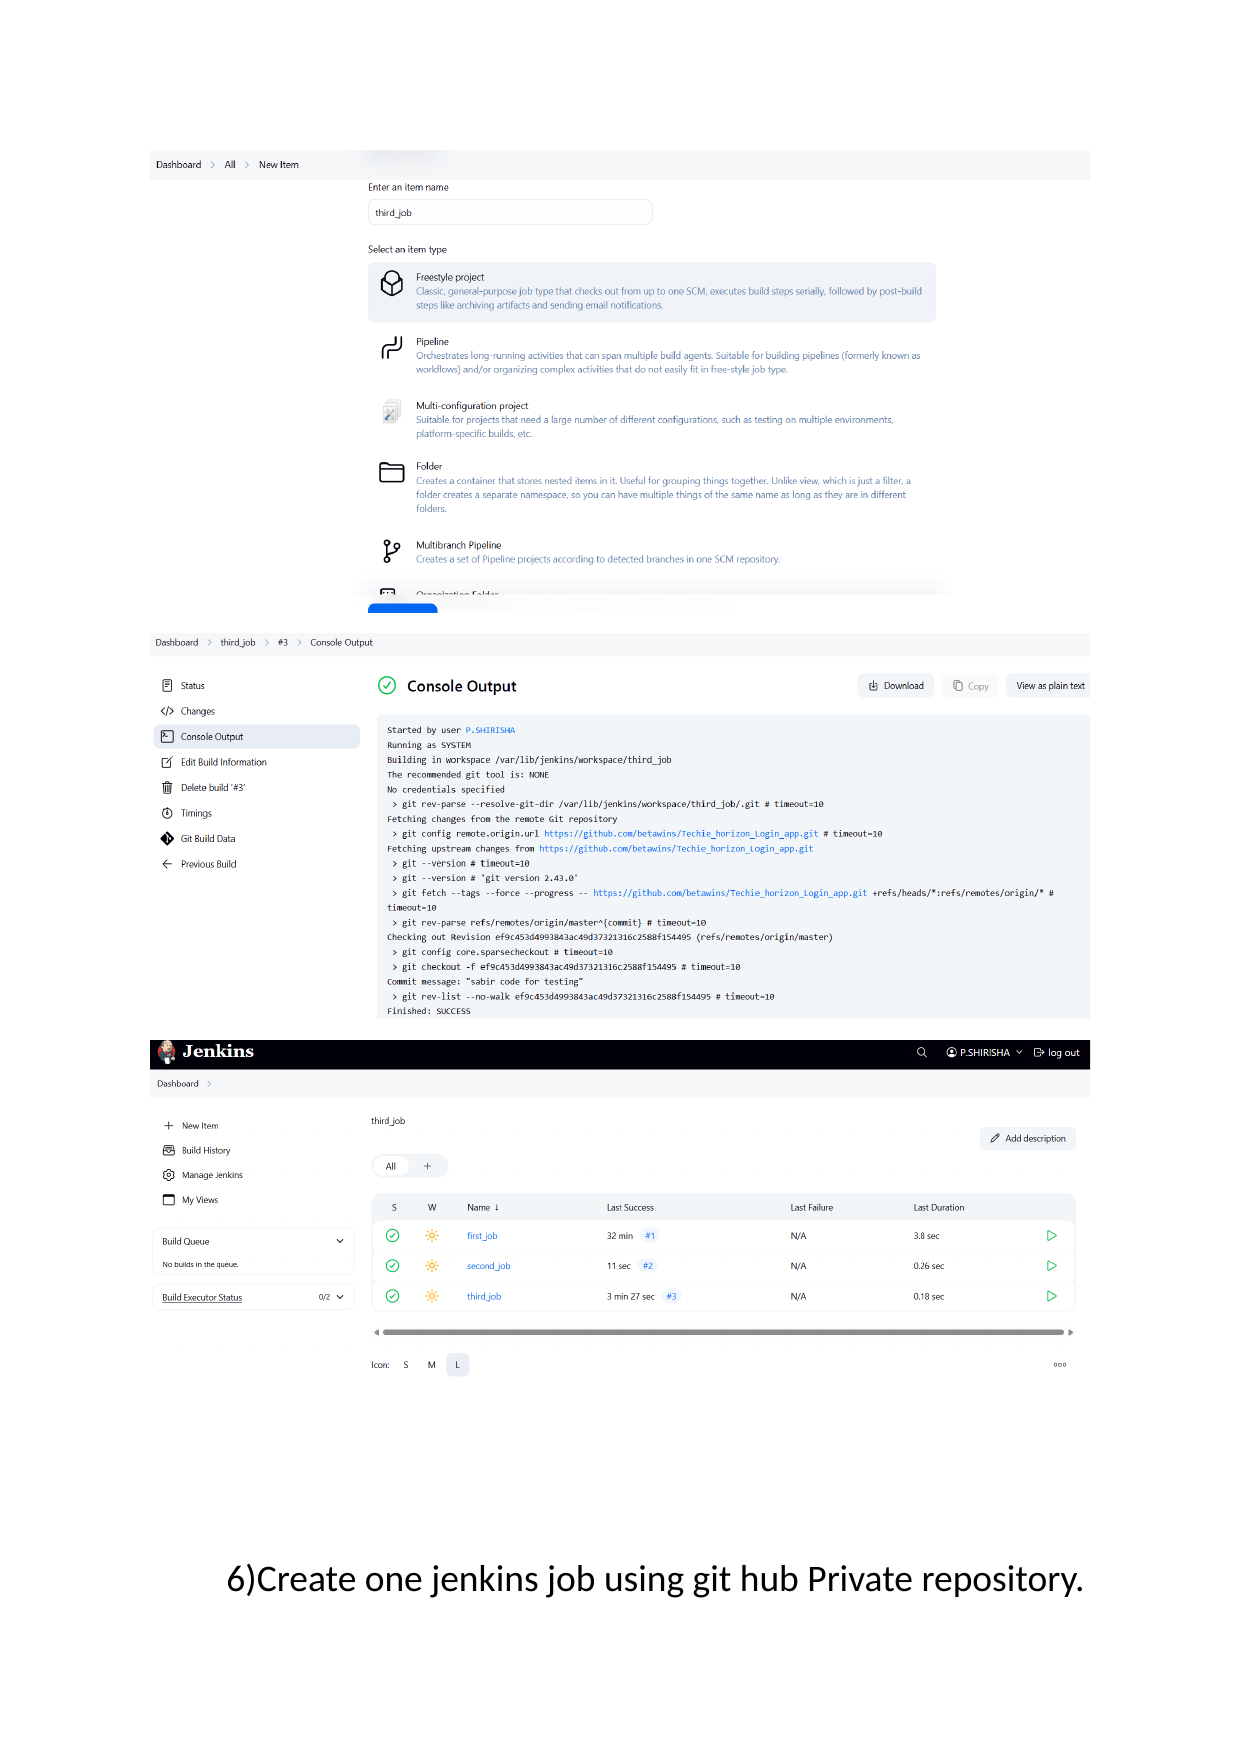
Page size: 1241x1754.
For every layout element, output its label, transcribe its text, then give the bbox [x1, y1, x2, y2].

picture [150, 633, 1091, 1019]
picture [150, 1040, 1091, 1396]
picture [150, 150, 1091, 613]
list 6)Create one jenkins job using git hub Private repository. [226, 1555, 1090, 1601]
